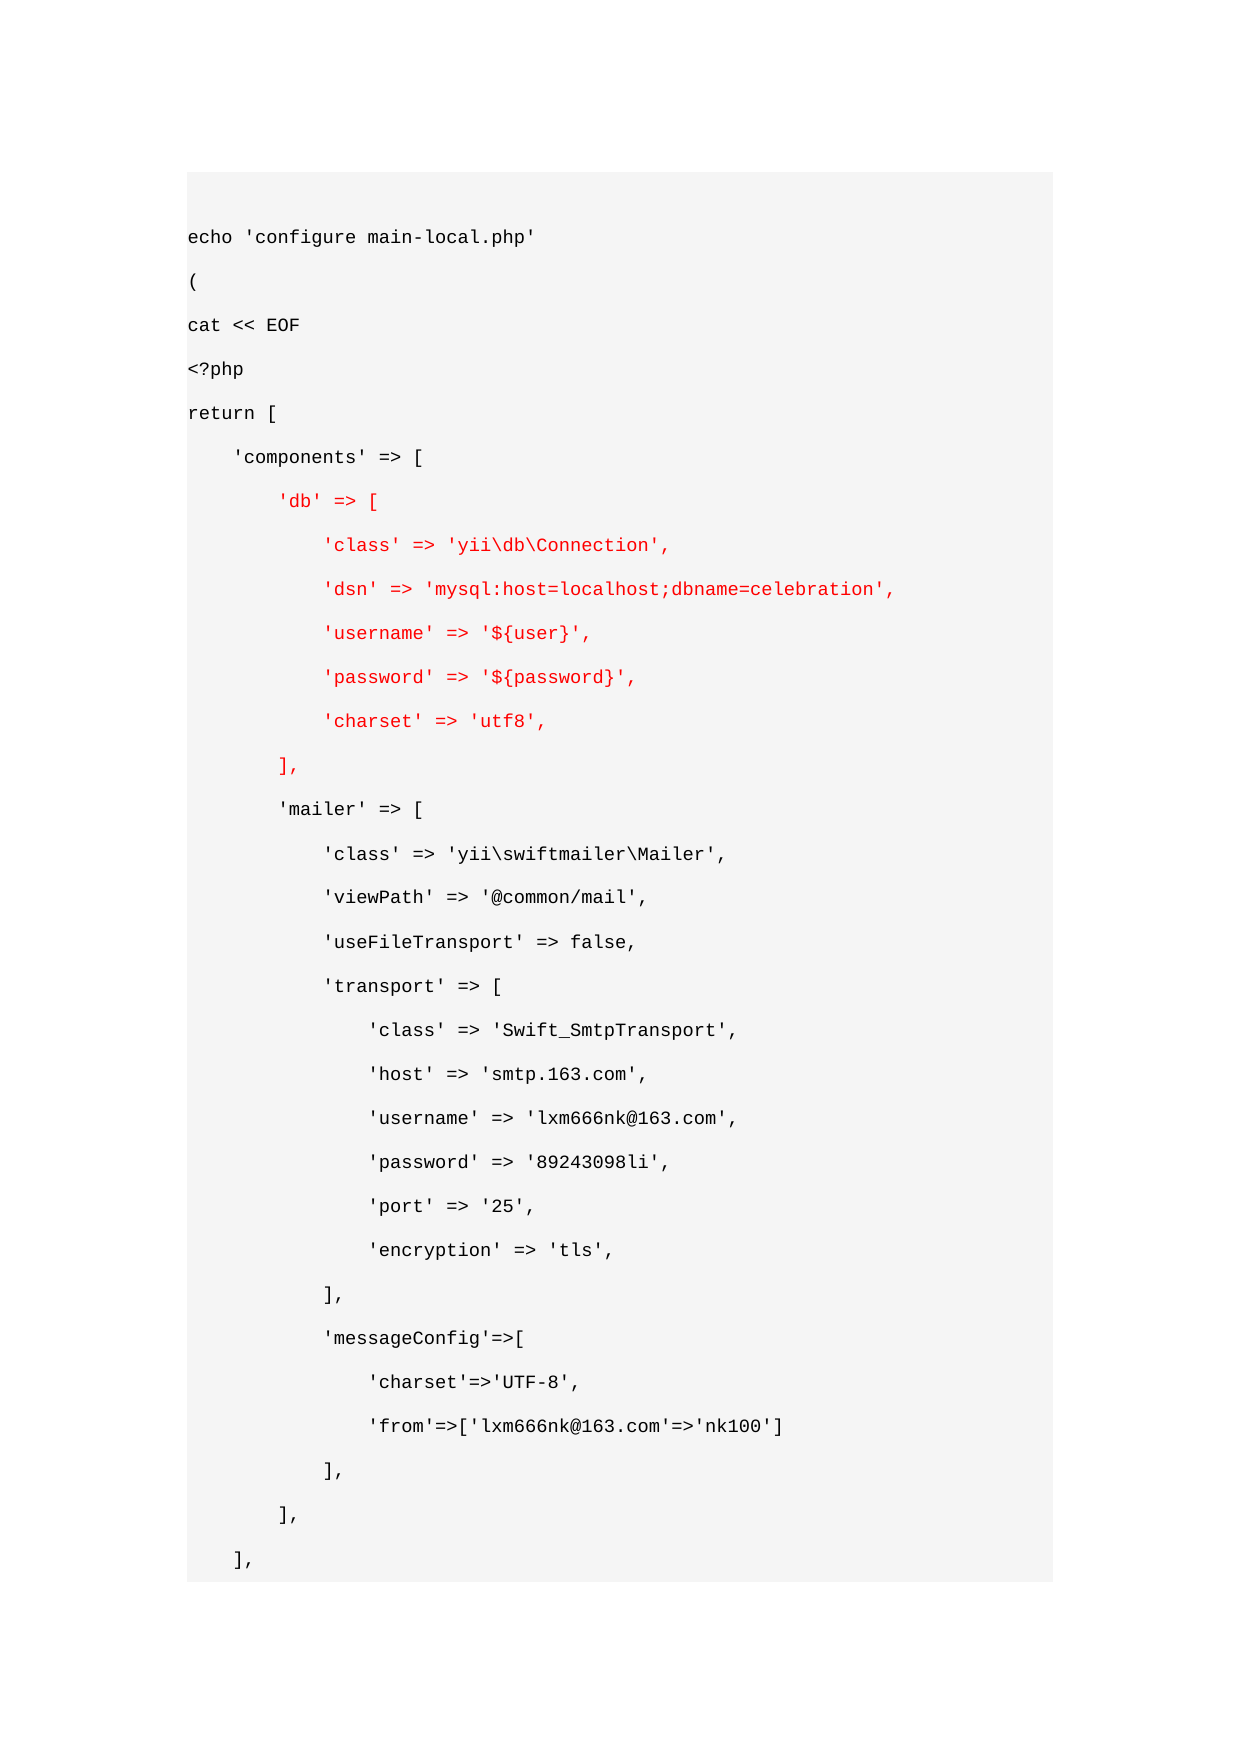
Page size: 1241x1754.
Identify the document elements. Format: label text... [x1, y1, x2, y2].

text 'messageConfig'=>[ [187, 1318, 1053, 1362]
text 'useFileTransport' => false, [187, 921, 1053, 965]
text 'class' => 'Swift_SmtpTransport', [187, 1009, 1053, 1053]
text ], [187, 1494, 1053, 1538]
text cat << EOF [187, 304, 1053, 348]
text 'port' => '25', [187, 1185, 1053, 1229]
text ], [187, 1273, 1053, 1318]
text echo 'configure main-local.php' [187, 216, 1053, 260]
text ], [187, 745, 1053, 789]
text 'viewPath' => '@common/mail', [187, 877, 1053, 921]
text 'username' => '${user}', [187, 613, 1053, 657]
text 'class' => 'yii\db\Connection', [187, 524, 1053, 568]
text 'encryption' => 'tls', [187, 1229, 1053, 1273]
text 'charset'=>'UTF-8', [187, 1362, 1053, 1406]
text 'password' => '${password}', [187, 657, 1053, 701]
text 'password' => '89243098li', [187, 1141, 1053, 1185]
text ], [187, 1450, 1053, 1494]
text ], [187, 1538, 1053, 1582]
text 'class' => 'yii\swiftmailer\Mailer', [187, 833, 1053, 877]
text 'from'=>['lxm666nk@163.com'=>'nk100'] [187, 1406, 1053, 1450]
text 'transport' => [ [187, 965, 1053, 1009]
text 'components' => [ [187, 436, 1053, 480]
text 'host' => 'smtp.163.com', [187, 1053, 1053, 1097]
text 'charset' => 'utf8', [187, 701, 1053, 745]
text return [ [187, 392, 1053, 436]
text 'db' => [ [187, 480, 1053, 524]
text <?php [187, 348, 1053, 392]
text 'mailer' => [ [187, 789, 1053, 833]
text ( [187, 260, 1053, 304]
text 'username' => 'lxm666nk@163.com', [187, 1097, 1053, 1141]
text 'dsn' => 'mysql:host=localhost;dbname=celebration', [187, 568, 1053, 613]
